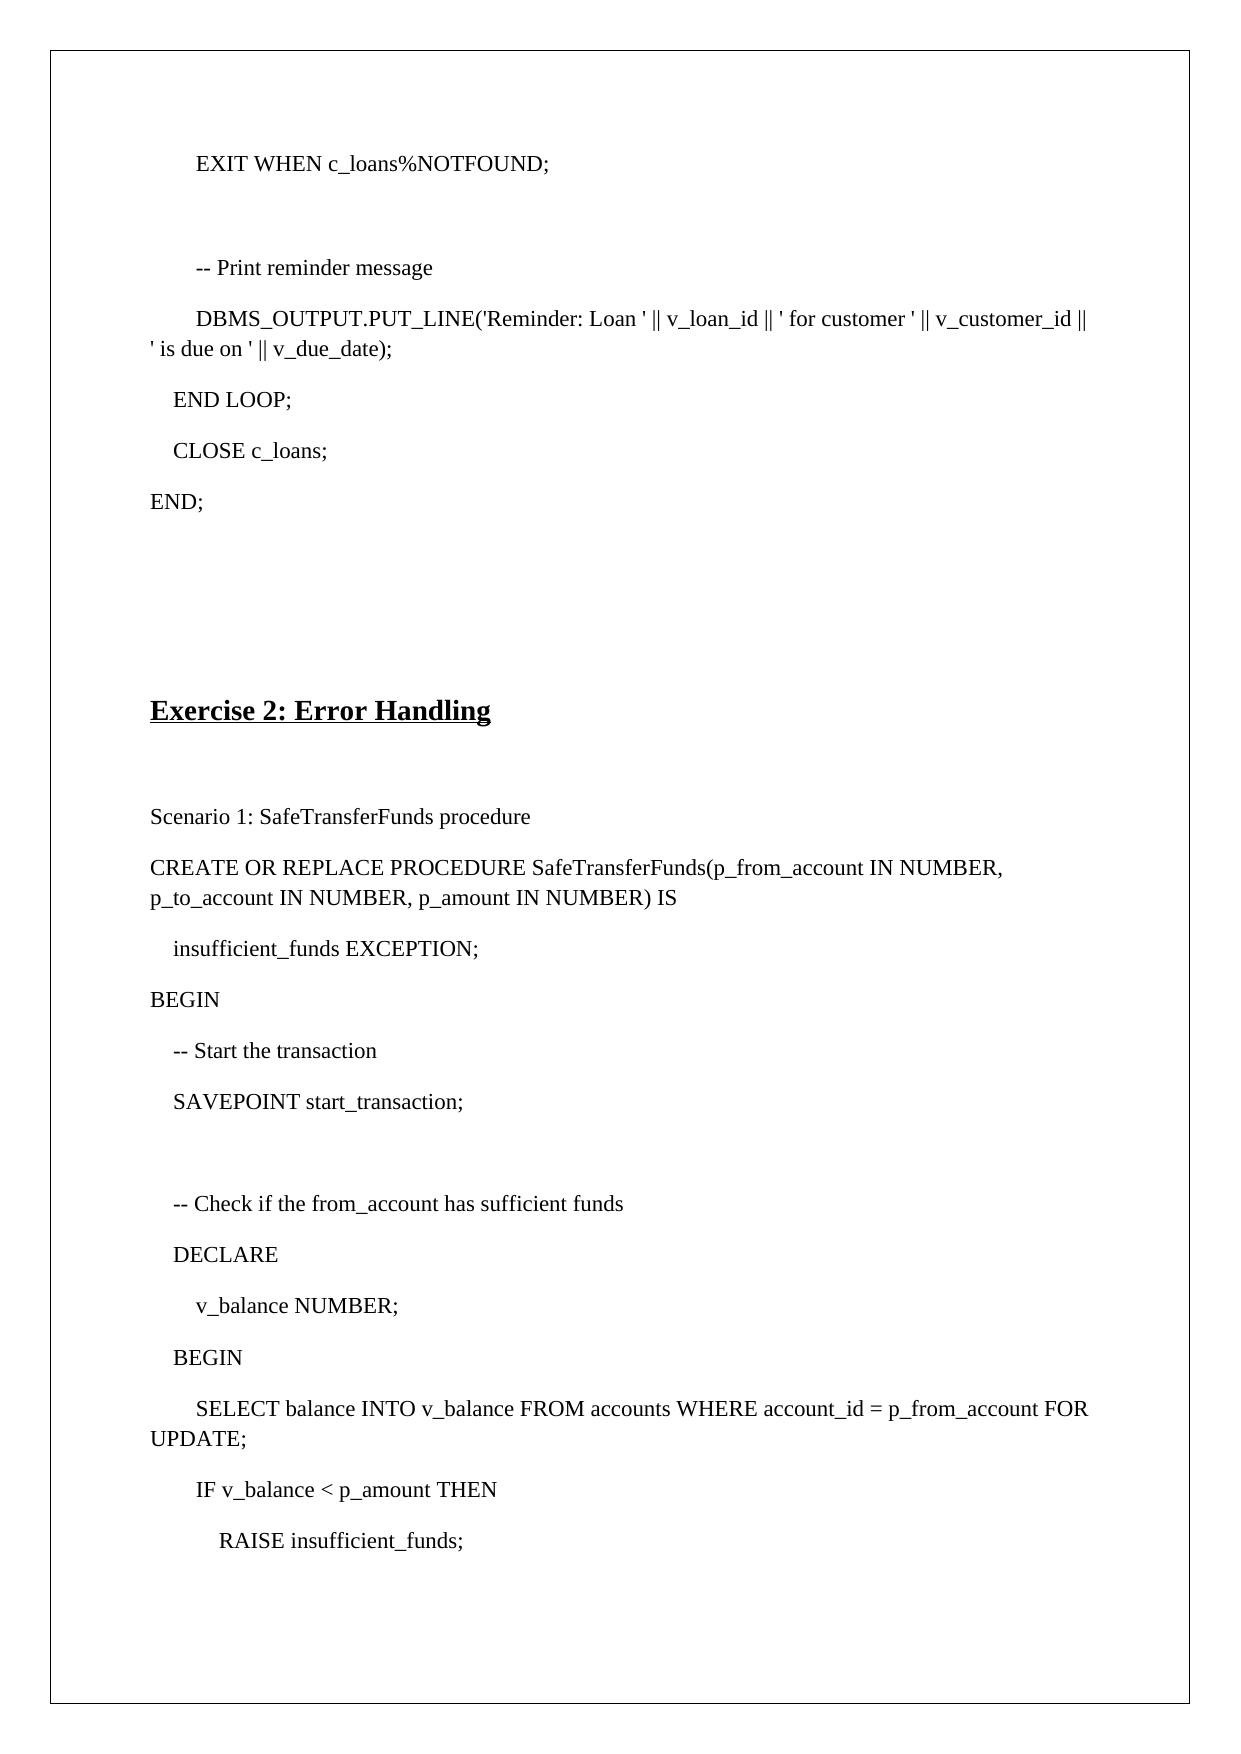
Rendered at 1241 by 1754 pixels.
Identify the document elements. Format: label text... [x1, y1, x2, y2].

text END; [150, 488, 1090, 515]
text BEGIN [150, 986, 1090, 1013]
text CREATE OR REPLACE PROCEDURE SafeTransferFunds(p_from_account IN NUMBER, p_to_account IN NUMBER, p_amount IN NUMBER) IS [150, 854, 1090, 911]
text SAVEPOINT start_transaction; [150, 1088, 1090, 1115]
text END LOOP; [150, 386, 1090, 413]
text RAISE insufficient_funds; [150, 1527, 1090, 1553]
text DECLARE [150, 1242, 1090, 1268]
text BEGIN [150, 1344, 1090, 1370]
text DBMS_OUTPUT.PUT_LINE('Reminder: Loan ' || v_loan_id || ' for customer ' || v_customer_id || ' is due on ' || v_due_date); [150, 305, 1090, 362]
text SELECT balance INTO v_balance FROM accounts WHERE account_id = p_from_account FOR UPDATE; [150, 1395, 1090, 1451]
text v_balance NUMBER; [150, 1293, 1090, 1319]
text insufficient_funds EXCEPTION; [150, 935, 1090, 962]
text IF v_balance < p_amount THEN [150, 1476, 1090, 1502]
text -- Check if the from_account has sufficient funds [150, 1191, 1090, 1217]
text EXIT WHEN c_loans%NOTFOUND; [150, 150, 1090, 176]
text -- Start the transaction [150, 1037, 1090, 1064]
text -- Print reminder message [150, 254, 1090, 280]
text CLOSE c_loans; [150, 437, 1090, 464]
text Exercise 2: Error Handling [150, 693, 1090, 726]
text Scenario 1: SafeTransferFunds procedure [150, 803, 1090, 829]
